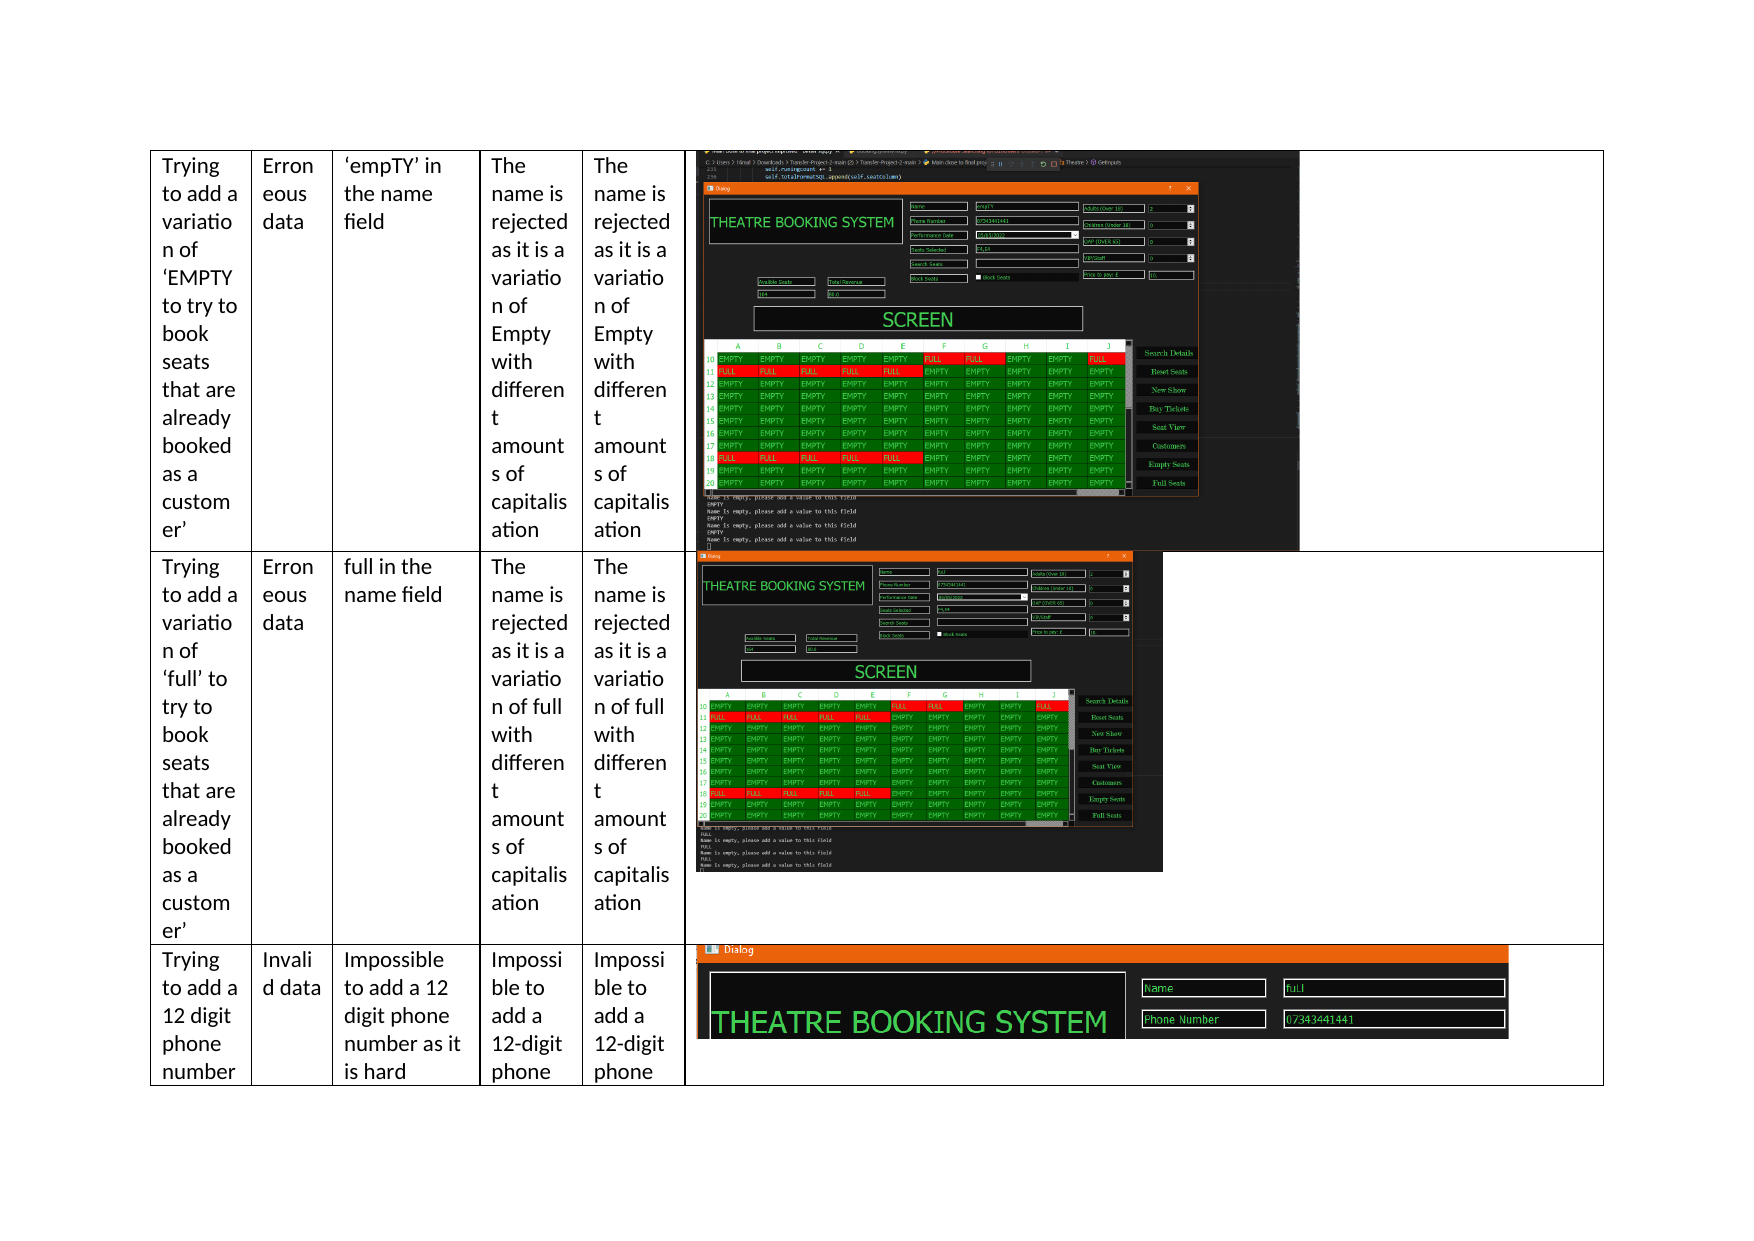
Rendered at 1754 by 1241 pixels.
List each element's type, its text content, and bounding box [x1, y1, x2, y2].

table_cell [151, 945, 251, 1085]
table_cell full in the name field [333, 552, 479, 944]
table_cell [686, 945, 1603, 1085]
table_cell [481, 945, 582, 1085]
table_cell The name is rejected as it is a variation of full with different amounts of capitalisation [583, 552, 684, 944]
table_cell [1300, 151, 1603, 551]
table_cell ‘empTY’ in the name field [333, 151, 479, 551]
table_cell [583, 945, 684, 1085]
picture [696, 151, 1300, 872]
table_cell Trying to add a variation of ‘EMPTY to try to book seats that are already booked as a customer’ [151, 151, 251, 551]
table_cell The name is rejected as it is a variation of Empty with different amounts of capitalisation [583, 151, 684, 551]
table_cell The name is rejected as it is a variation of Empty with different amounts of capitalisation [481, 151, 582, 551]
table_cell Erroneous data [252, 552, 332, 944]
table_cell Invalid data [252, 945, 332, 1085]
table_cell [333, 945, 479, 1085]
picture [696, 945, 1509, 1039]
table_cell The name is rejected as it is a variation of full with different amounts of capitalisation [481, 552, 582, 944]
table_cell [686, 552, 1603, 944]
table_cell Erroneous data [252, 151, 332, 551]
table_cell [686, 151, 696, 551]
table_cell Trying to add a variation of ‘full’ to try to book seats that are already booked as a customer’ [151, 552, 251, 944]
